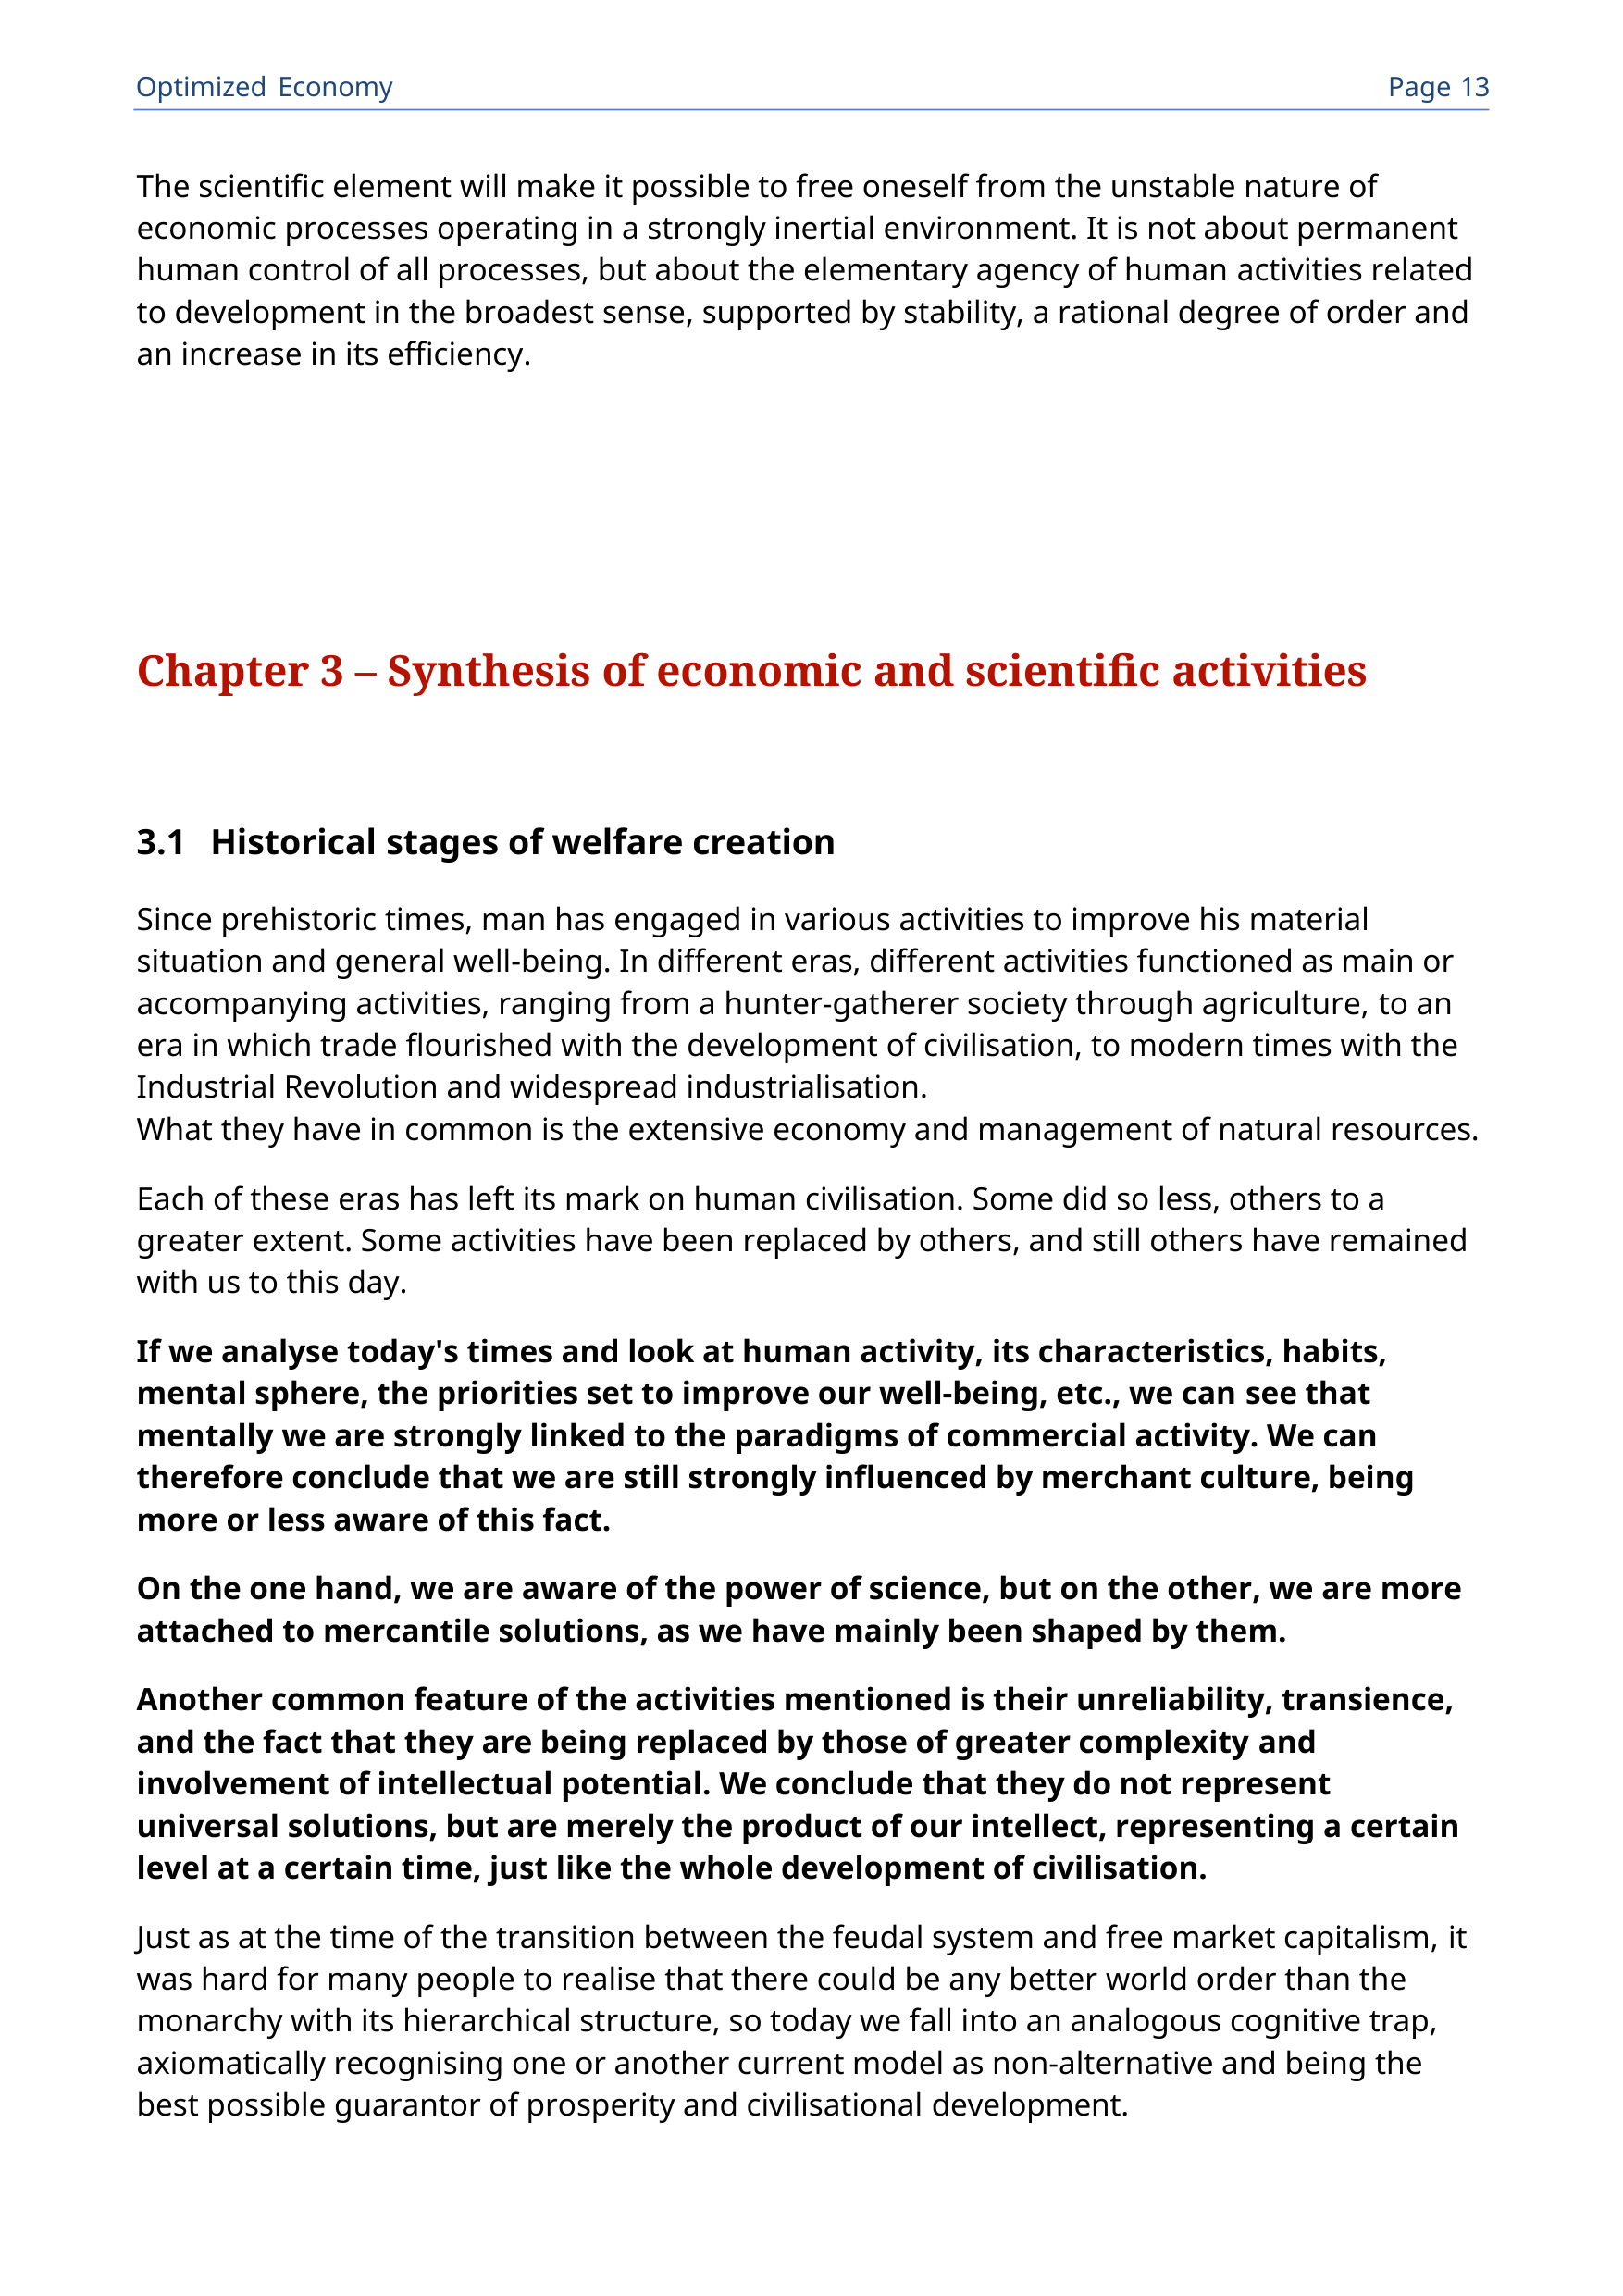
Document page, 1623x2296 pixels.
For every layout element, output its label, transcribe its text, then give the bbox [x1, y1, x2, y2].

text The scientific element will make it possible to free oneself from the unstable nature of economic processes operating in a strongly inertial environment. It is not about permanent human control of all processes, but about the elementary agency of human activities related to development in the broadest sense, supported by stability, a rational degree of order and an increase in its efficiency. [136, 164, 1478, 374]
subtitle On the one hand, we are aware of the power of science, but on the other, we are more attached to mercantile solutions, as we have mainly been shaped by them. [136, 1567, 1473, 1651]
text Each of these eras has left its mark on human civilisation. Some did so less, others to a greater extent. Some activities have been replaced by others, and still others have remained with us to this day. [136, 1176, 1479, 1303]
text What they have in common is the extensive economy and management of natural resources. [136, 1108, 1497, 1149]
text Since prehistoric times, man has engaged in various activities to improve his material situation and general well-being. In different eras, different activities functioned as main or accompanying activities, ranging from a hunter-gatherer society through agriculture, to an era in which trade flourished with the development of civilisation, to modern times with the Industrial Revolution and widespread industrialisation. [136, 897, 1497, 1108]
subtitle If we analyse today's times and look at human activity, its characteristics, habits, mental sphere, the priorities set to improve our well-being, etc., we can see that mentally we are strongly linked to the paradigms of commercial activity. We can therefore conclude that we are still strongly influenced by merchant culture, being more or less aware of this fact. [136, 1330, 1497, 1540]
subtitle Another common feature of the activities mentioned is their unreliability, transience, and the fact that they are being replaced by those of greater complexity and involvement of intellectual potential. We conclude that they do not represent universal solutions, but are merely the product of our intellect, representing a certain level at a certain time, just like the whole development of civilisation. [136, 1678, 1479, 1888]
subtitle Historical stages of welfare creation [136, 817, 1497, 864]
text Just as at the time of the transition between the feudal system and free market capitalism, it was hard for many people to realise that there could be any better world order than the monarchy with its hierarchical structure, so today we fall into an analogous cognitive trap, axiomatically recognising one or another current model as non-alternative and being the best possible guarantor of prosperity and civilisational development. [136, 1915, 1479, 2125]
text Chapter 3 – Synthesis of economic and scientific activities [136, 641, 1497, 699]
